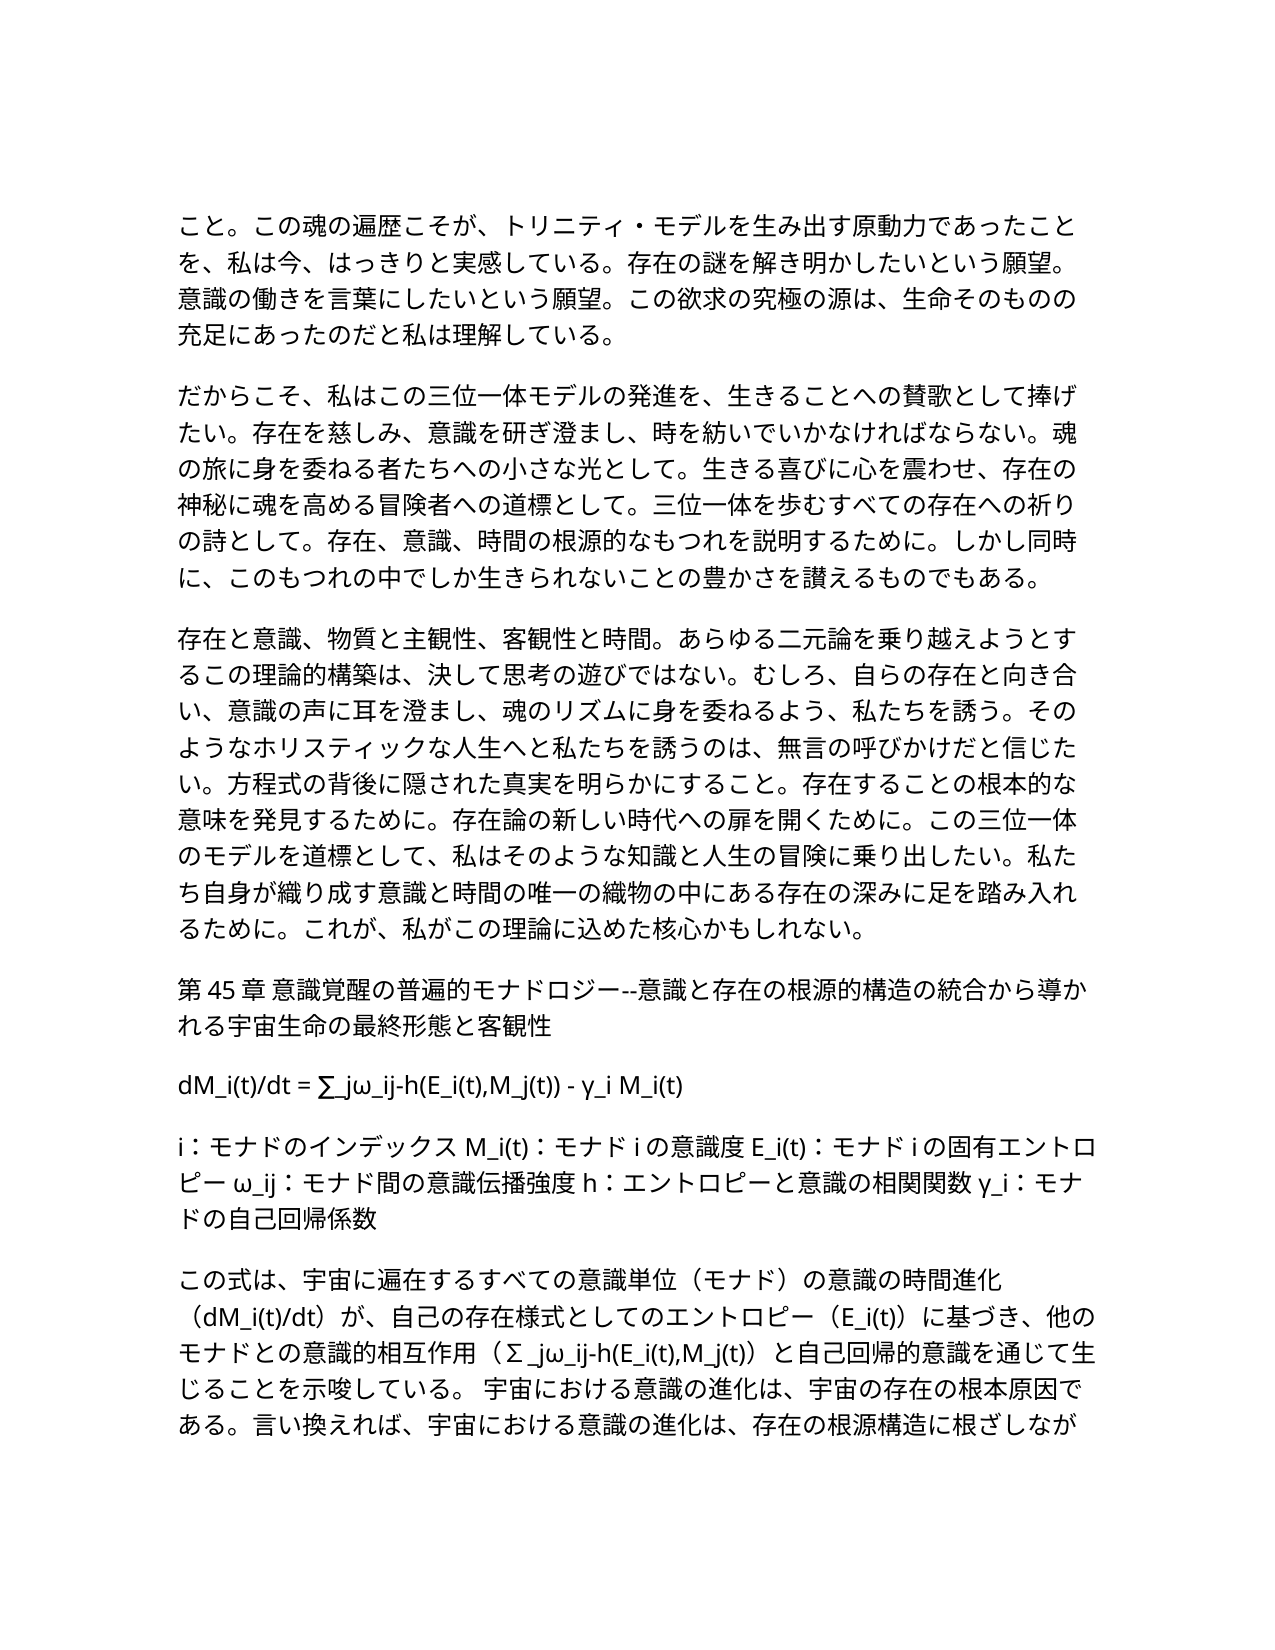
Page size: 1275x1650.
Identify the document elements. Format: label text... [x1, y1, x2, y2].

text 存在と意識、物質と主観性、客観性と時間。あらゆる二元論を乗り越えようとするこの理論的構築は、決して思考の遊びではない。むしろ、自らの存在と向き合い、意識の声に耳を澄まし、魂のリズムに身を委ねるよう、私たちを誘う。そのようなホリスティックな人生へと私たちを誘うのは、無言の呼びかけだと信じたい。方程式の背後に隠された真実を明らかにすること。存在することの根本的な意味を発見するために。存在論の新しい時代への扉を開くために。この三位一体のモデルを道標として、私はそのような知識と人生の冒険に乗り出したい。私たち自身が織り成す意識と時間の唯一の織物の中にある存在の深みに足を踏み入れるために。これが、私がこの理論に込めた核心かもしれない。 [177, 619, 1098, 946]
text i：モナドのインデックス M_i(t)：モナドiの意識度 E_i(t)：モナドiの固有エントロピー ω_ij：モナド間の意識伝播強度 h：エントロピーと意識の相関関数 γ_i：モナドの自己回帰係数 [177, 1127, 1098, 1236]
text dM_i(t)/dt = ∑_jω_ij-h(E_i(t),M_j(t)) - γ_i M_i(t) [177, 1068, 1098, 1102]
text だからこそ、私はこの三位一体モデルの発進を、生きることへの賛歌として捧げたい。存在を慈しみ、意識を研ぎ澄まし、時を紡いでいかなければならない。魂の旅に身を委ねる者たちへの小さな光として。生きる喜びに心を震わせ、存在の神秘に魂を高める冒険者への道標として。三位一体を歩むすべての存在への祈りの詩として。存在、意識、時間の根源的なもつれを説明するために。しかし同時に、このもつれの中でしか生きられないことの豊かさを讃えるものでもある。 [177, 377, 1098, 594]
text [177, 207, 1098, 352]
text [177, 1261, 1098, 1442]
text 第45章 意識覚醒の普遍的モナドロジー--意識と存在の根源的構造の統合から導かれる宇宙生命の最終形態と客観性 [177, 971, 1098, 1043]
